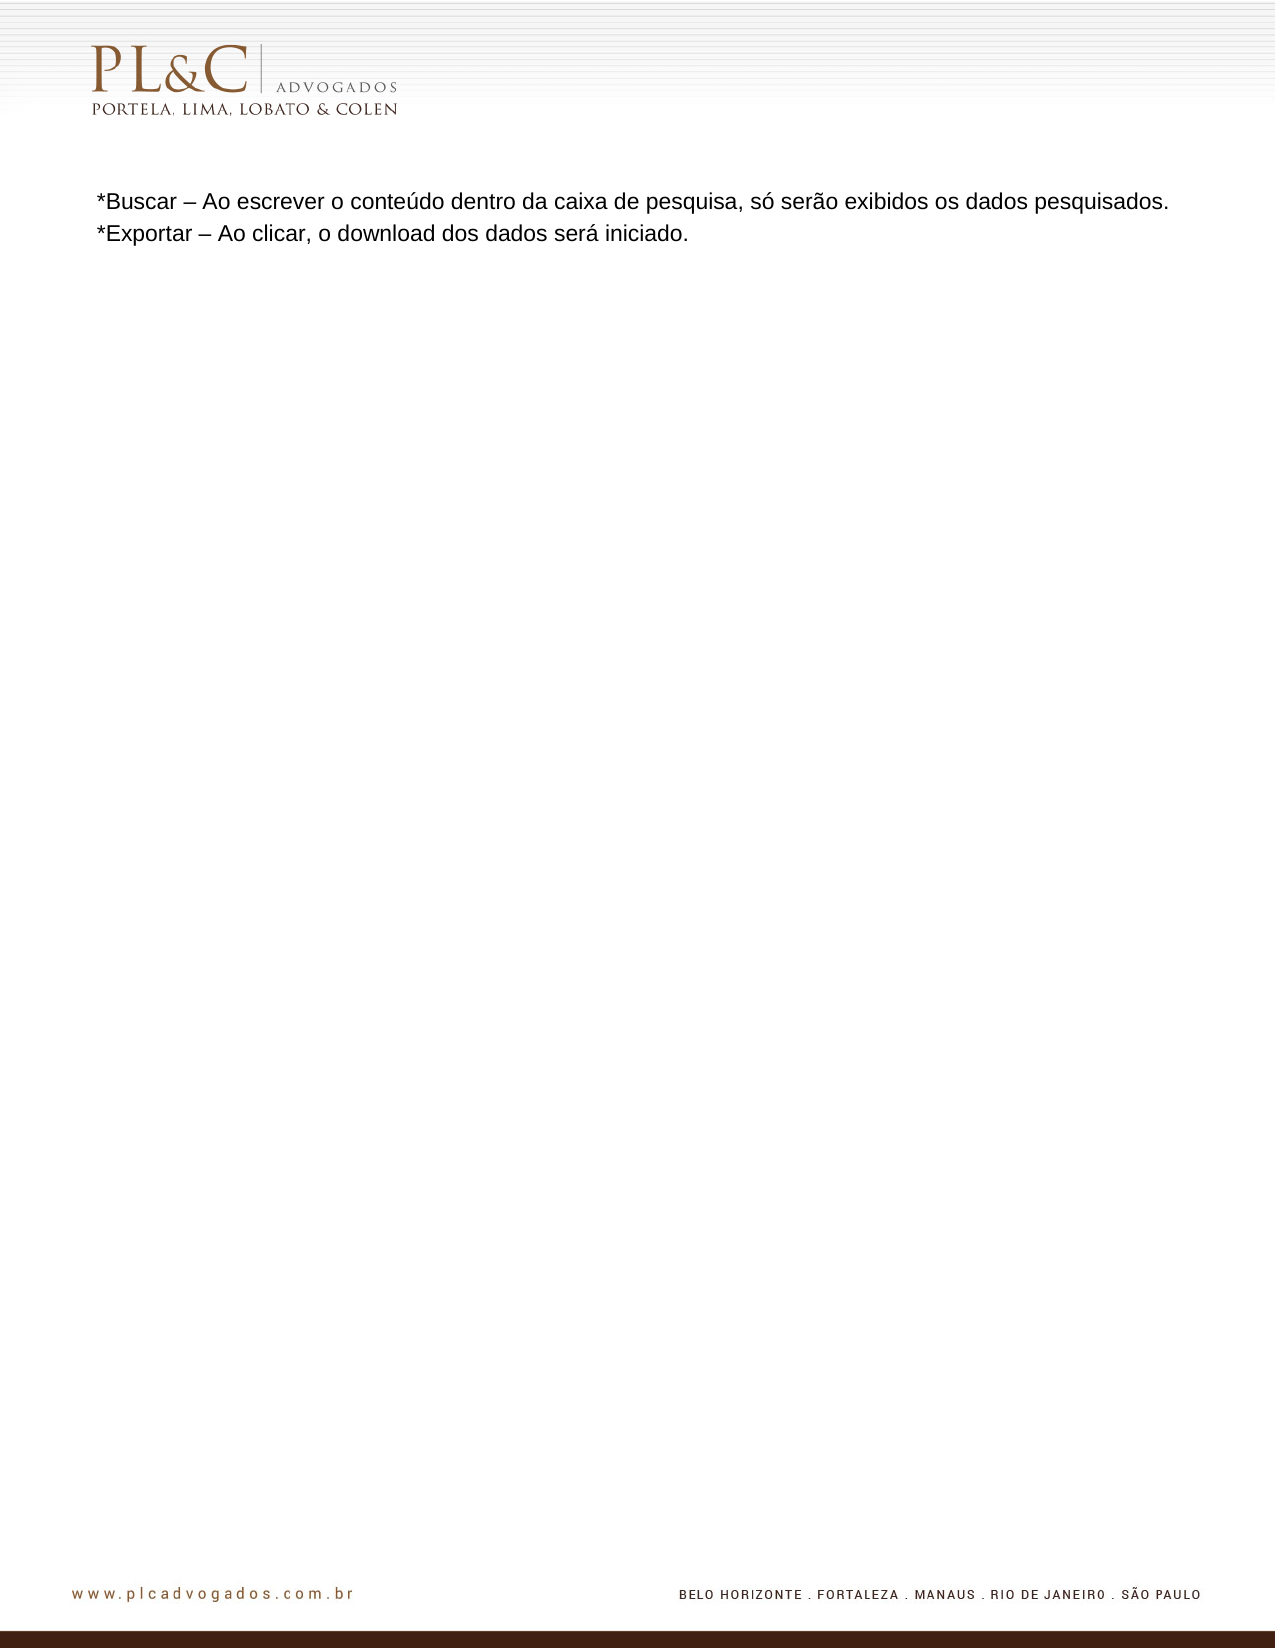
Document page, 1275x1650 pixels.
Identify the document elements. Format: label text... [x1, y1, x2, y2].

picture [0, 1572, 1275, 1648]
picture [0, 0, 1275, 155]
text *Buscar – Ao escrever o conteúdo dentro da caixa de pesquisa, só serão exibidos os dados pesquisados. [37, 188, 1219, 214]
text *Exportar – Ao clicar, o download dos dados será iniciado. [37, 220, 1219, 247]
